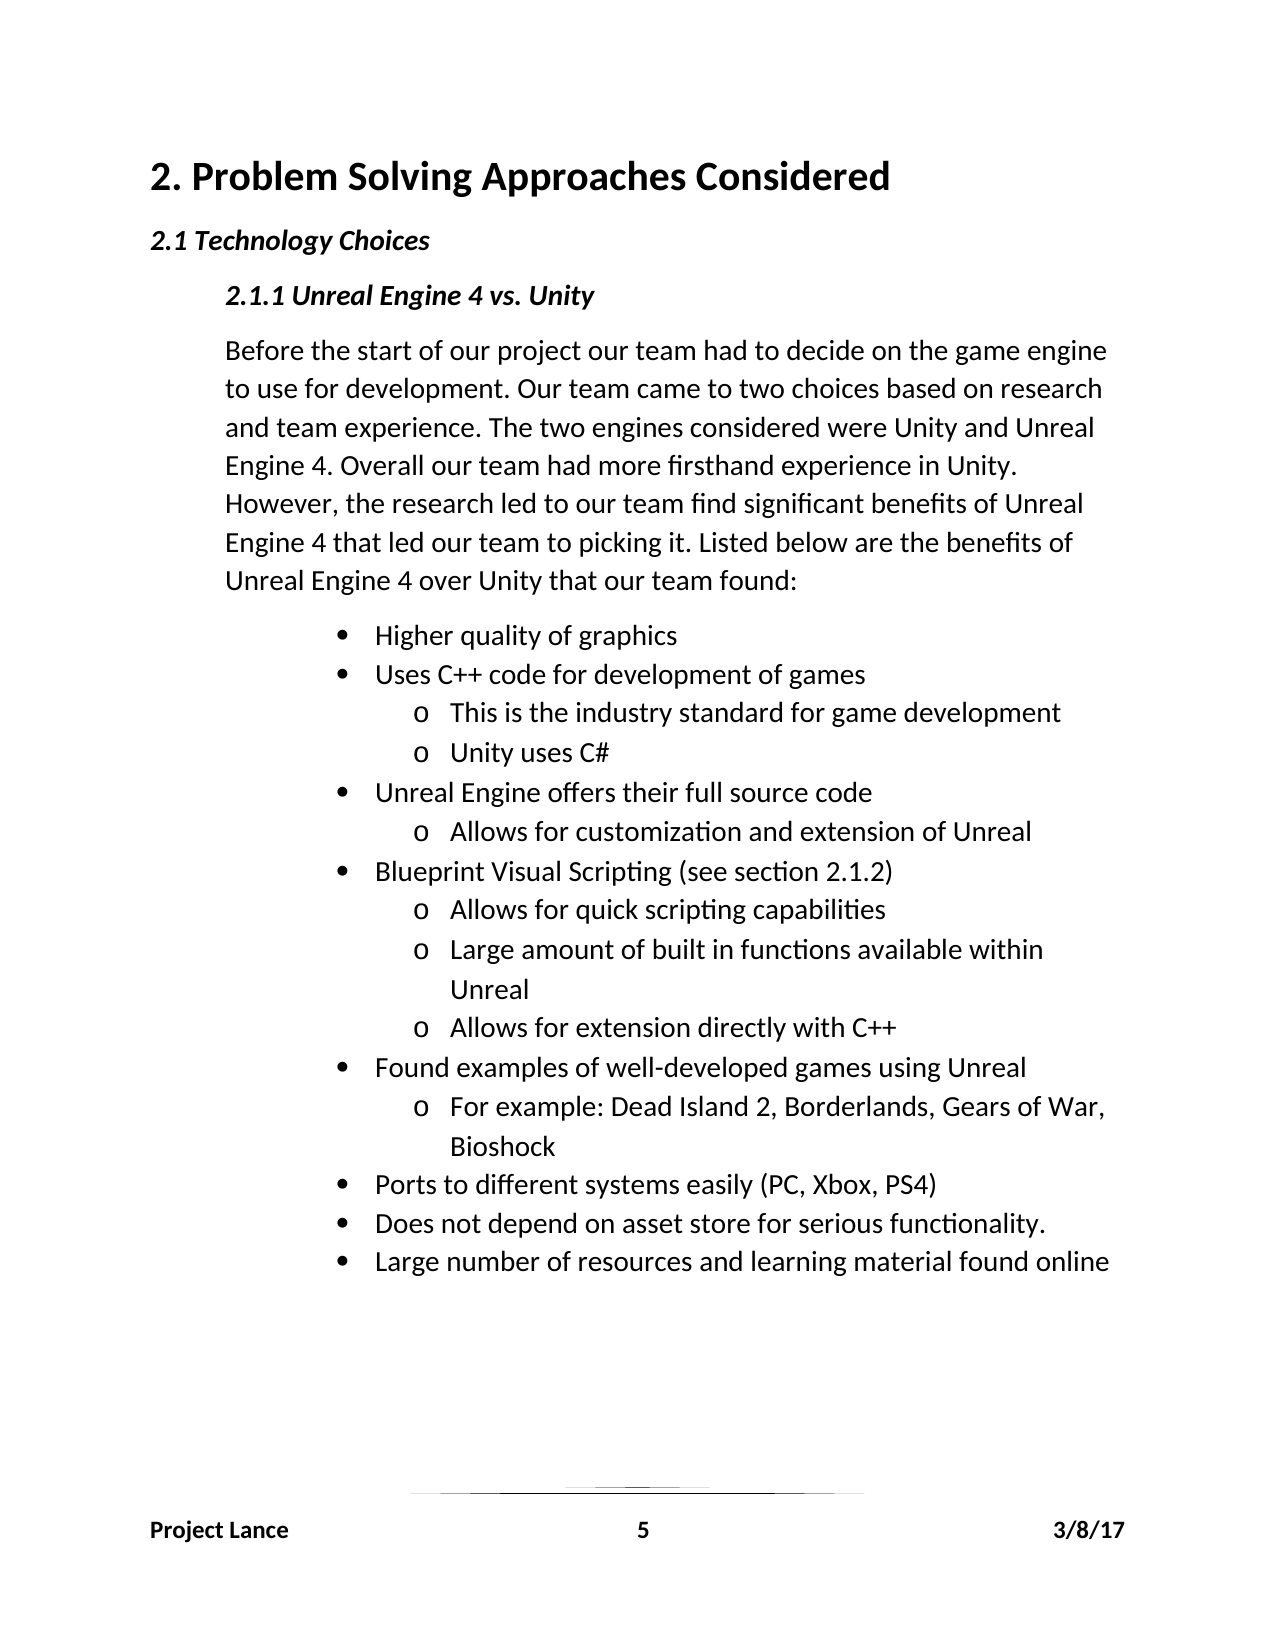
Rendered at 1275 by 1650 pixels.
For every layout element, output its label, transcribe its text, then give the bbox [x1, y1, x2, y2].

list Unreal Engine offers their full source code [337, 774, 1125, 810]
list This is the industry standard for game development [412, 694, 1125, 731]
list Found examples of well-developed games using Unreal [337, 1049, 1125, 1085]
list Large amount of built in functions available within Unreal [412, 931, 1125, 1007]
list Large number of resources and learning material found online [337, 1243, 1125, 1279]
list Uses C++ code for development of games [337, 656, 1125, 692]
text 2.1.1 Unreal Engine 4 vs. Unity [150, 277, 1125, 312]
text Before the start of our project our team had to decide on the game engine to use for development. Our team came to two choices based on research and team experience. The two engines considered were Unity and Unreal Engine 4. Overall our team had more firsthand experience in Unity. However, the research led to our team find significant benefits of Unreal Engine 4 that led our team to picking it. Listed below are the benefits of Unreal Engine 4 over Unity that our team found: [225, 332, 1125, 598]
list Blueprint Visual Scripting (see section 2.1.2) [337, 853, 1125, 888]
list Allows for quick scripting capabilities [412, 891, 1125, 928]
list Allows for customization and extension of Unreal [412, 813, 1125, 850]
list Ports to different systems easily (PC, Xbox, PS4) [337, 1166, 1125, 1202]
list Higher quality of graphics [337, 617, 1125, 653]
list Unity uses C# [412, 734, 1125, 771]
list Allows for extension directly with C++ [412, 1009, 1125, 1047]
list For example: Dead Island 2, Borderlands, Gears of War, Bioshock [412, 1088, 1125, 1163]
list Does not depend on asset store for serious functionality. [337, 1205, 1125, 1240]
text 2.1 Technology Choices [150, 222, 1125, 257]
text 2. Problem Solving Approaches Considered [150, 150, 1125, 201]
